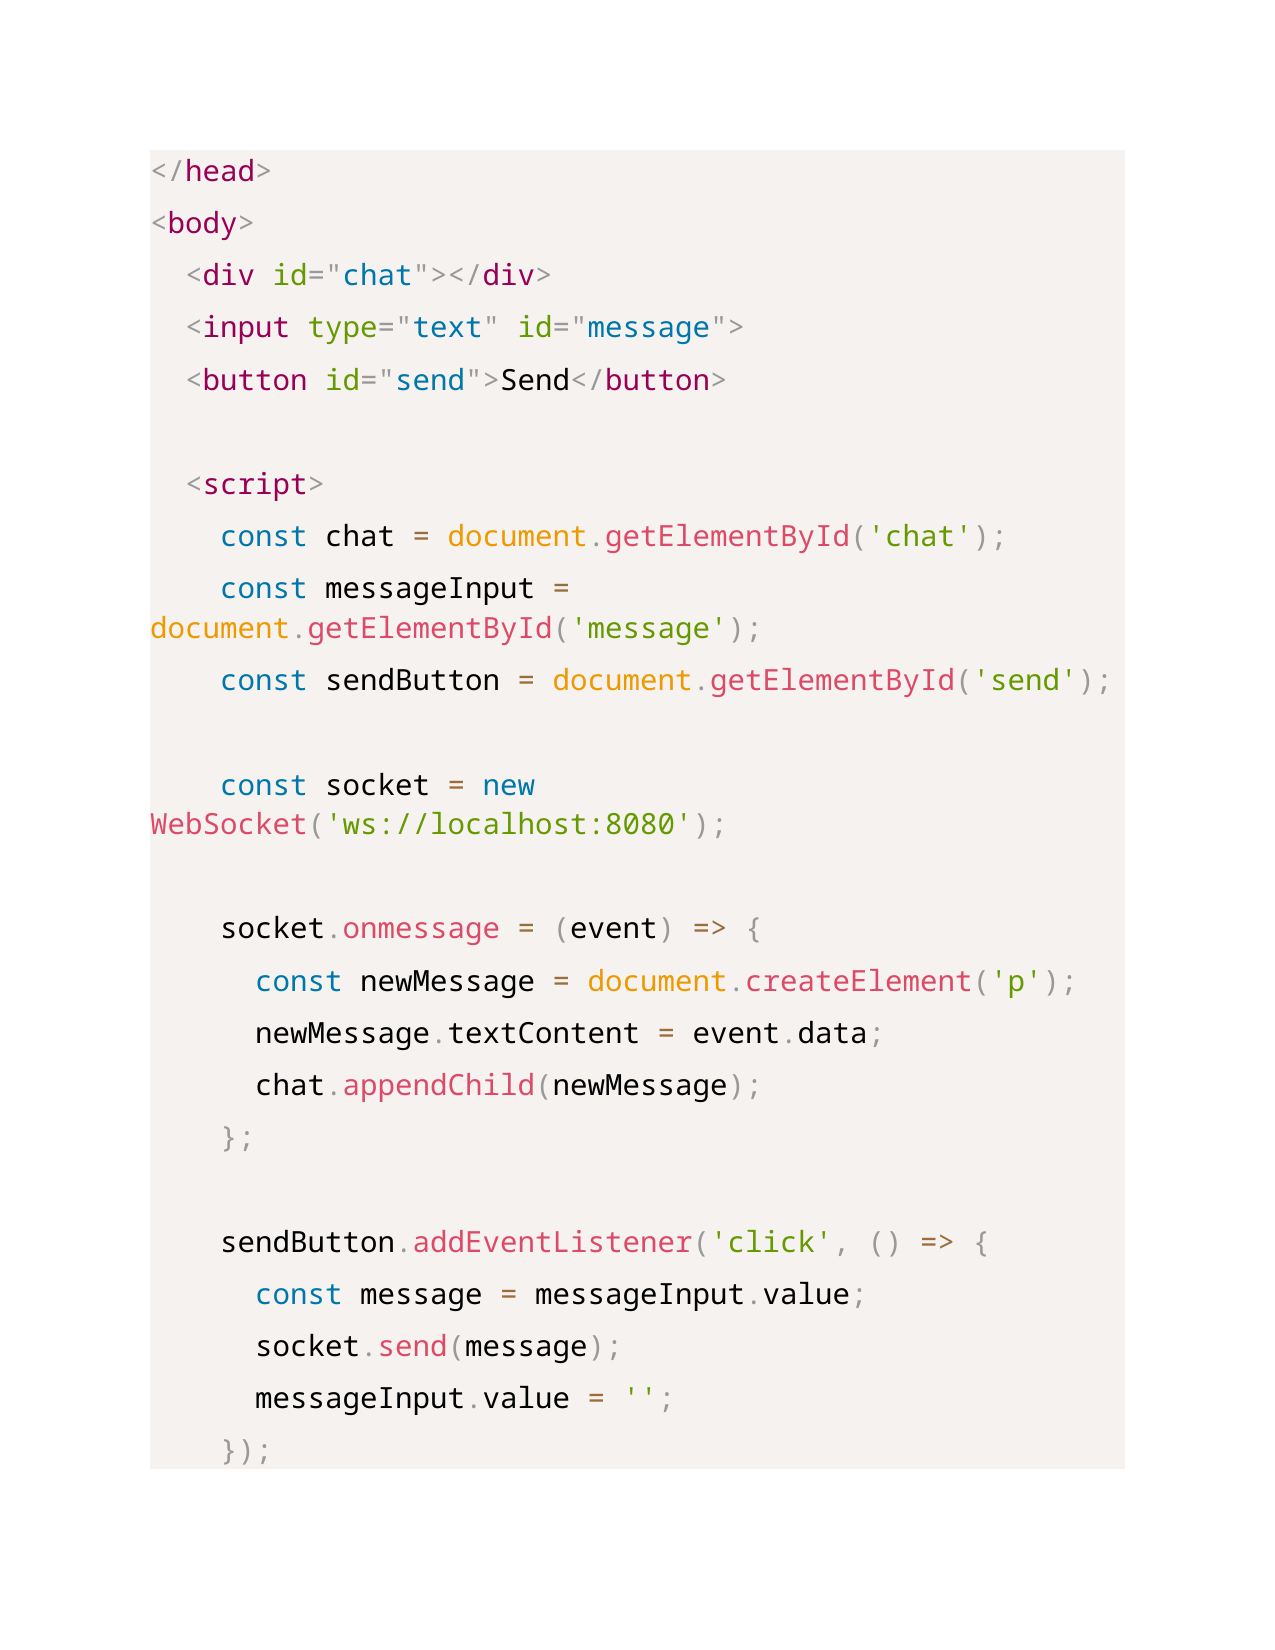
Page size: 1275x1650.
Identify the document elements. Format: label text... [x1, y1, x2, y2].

text }); [150, 1430, 1125, 1469]
text }; [150, 1117, 1125, 1156]
text chat.appendChild(newMessage); [150, 1064, 1125, 1104]
text messageInput.value = ''; [150, 1377, 1125, 1417]
text const newMessage = document.createElement('p'); [150, 960, 1125, 1000]
text <div id="chat"></div> [150, 254, 1125, 294]
text const message = messageInput.value; [150, 1273, 1125, 1313]
text <body> [150, 202, 1125, 242]
text <button id="send">Send</button> [150, 359, 1125, 398]
text <input type="text" id="message"> [150, 307, 1125, 346]
text const chat = document.getElementById('chat'); [150, 515, 1125, 555]
text </head> [150, 150, 1125, 190]
text <script> [150, 463, 1125, 503]
text const messageInput = document.getElementById('message'); [150, 567, 1125, 647]
text socket.onmessage = (event) => { [150, 908, 1125, 947]
text newMessage.textContent = event.data; [150, 1012, 1125, 1052]
text socket.send(message); [150, 1325, 1125, 1365]
text const socket = new WebSocket('ws://localhost:8080'); [150, 764, 1125, 843]
text sendButton.addEventListener('click', () => { [150, 1221, 1125, 1261]
text const sendButton = document.getElementById('send'); [150, 659, 1125, 699]
